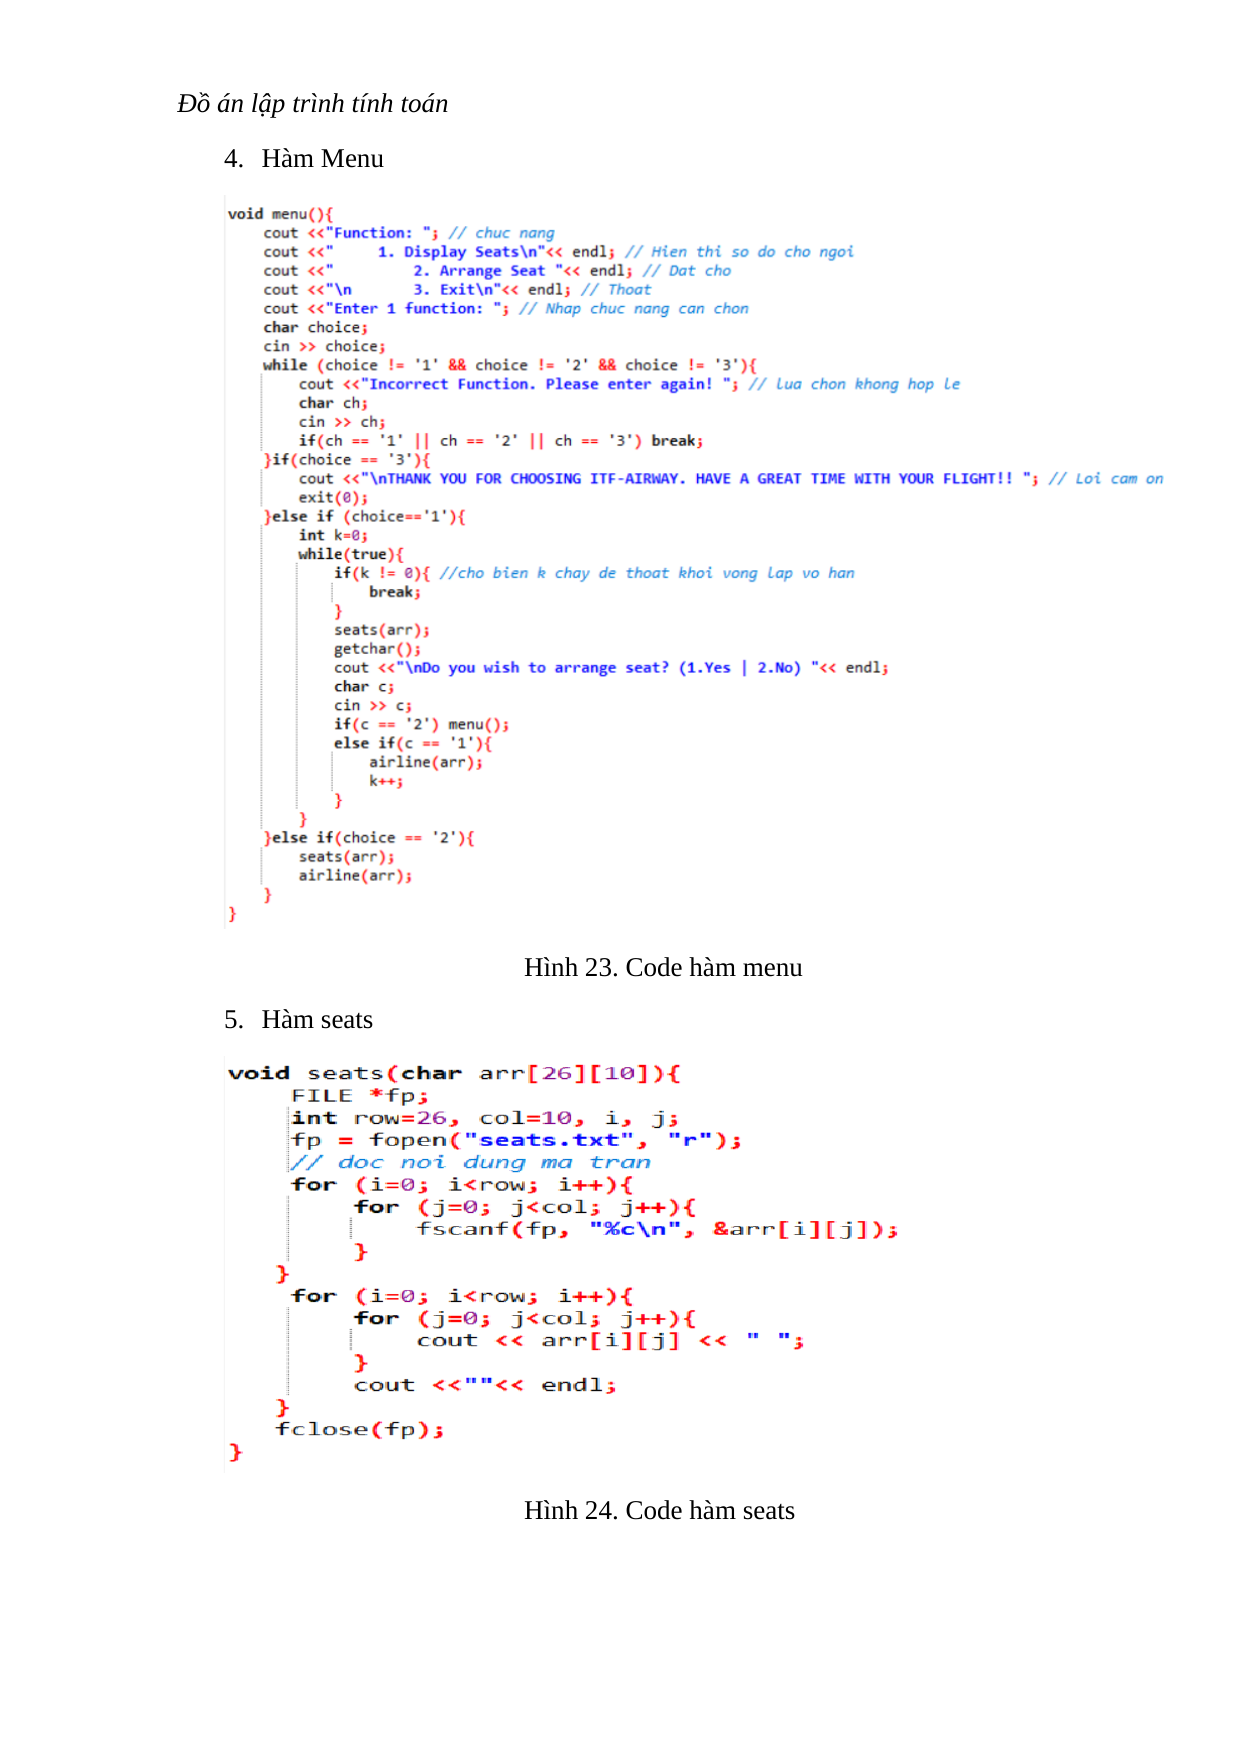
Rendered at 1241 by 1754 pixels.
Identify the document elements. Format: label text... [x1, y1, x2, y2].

list Hàm seats [224, 1003, 1122, 1035]
text Hình 24. Code hàm seats [224, 1494, 1122, 1526]
list Hàm Menu [224, 142, 1122, 174]
picture [223, 195, 1169, 929]
picture [223, 1056, 911, 1473]
text Hình 23. Code hàm menu [224, 951, 1122, 982]
